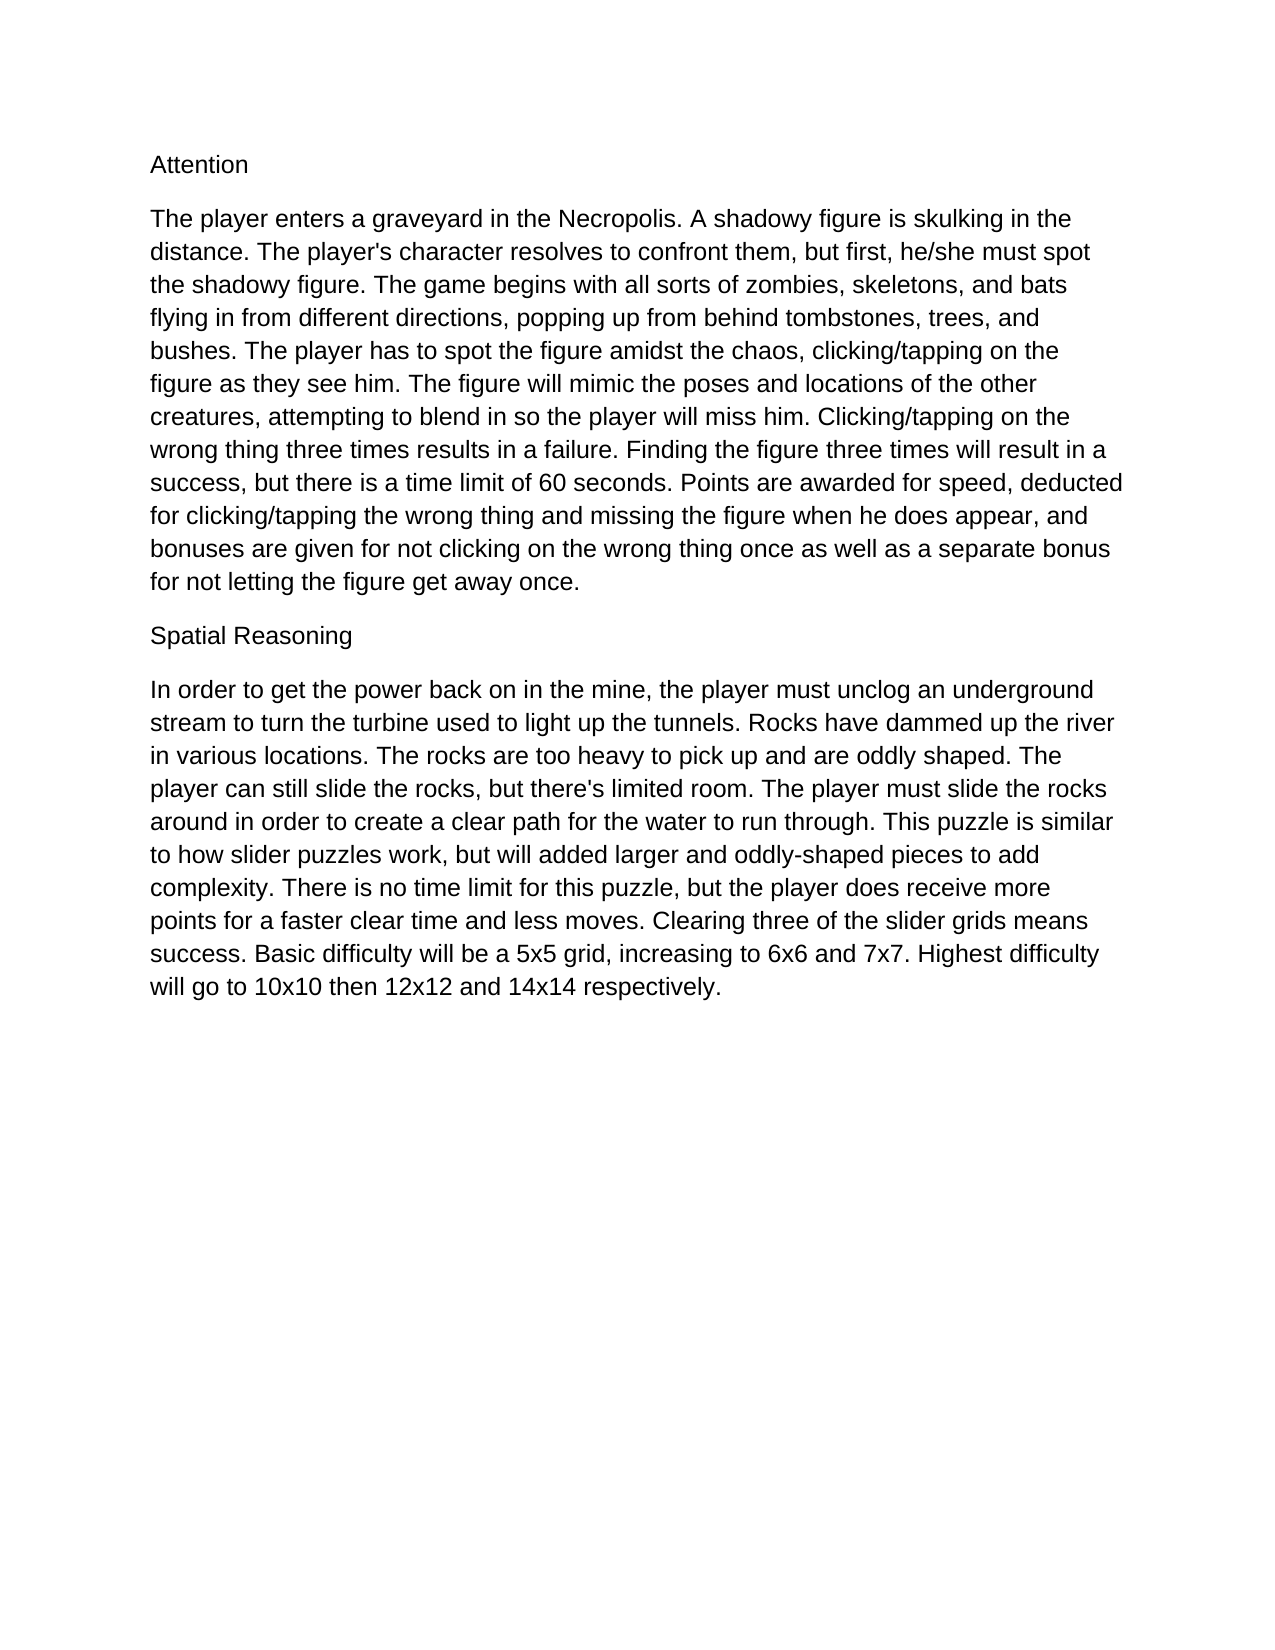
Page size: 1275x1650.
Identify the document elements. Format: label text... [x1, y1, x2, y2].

text The player enters a graveyard in the Necropolis. A shadowy figure is skulking in the distance. The player's character resolves to confront them, but first, he/she must spot the shadowy figure. The game begins with all sorts of zombies, skeletons, and bats flying in from different directions, popping up from behind tombstones, trees, and bushes. The player has to spot the figure amidst the chaos, clicking/tapping on the figure as they see him. The figure will mimic the poses and locations of the other creatures, attempting to blend in so the player will miss him. Clicking/tapping on the wrong thing three times results in a failure. Finding the figure three times will result in a success, but there is a time limit of 60 seconds. Points are awarded for speed, deducted for clicking/tapping the wrong thing and missing the figure when he does appear, and bonuses are given for not clicking on the wrong thing once as well as a separate bonus for not letting the figure get away once. [150, 204, 1125, 596]
text In order to get the power back on in the mine, the player must unclog an underground stream to turn the turbine used to light up the tunnels. Rocks have dammed up the river in various locations. The rocks are too heavy to pick up and are oddly shaped. The player can still slide the rocks, but there's limited room. The player must slide the rocks around in order to create a clear path for the water to run through. This puzzle is similar to how slider puzzles work, but will added larger and oddly-shaped pieces to add complexity. There is no time limit for this puzzle, but the player does receive more points for a faster clear time and less moves. Clearing three of the slider grids means success. Basic difficulty will be a 5x5 grid, increasing to 6x6 and 7x7. Highest difficulty will go to 10x10 then 12x12 and 14x14 respectively. [150, 675, 1125, 1001]
text Attention [150, 150, 1125, 179]
text Spatial Reasoning [150, 621, 1125, 650]
